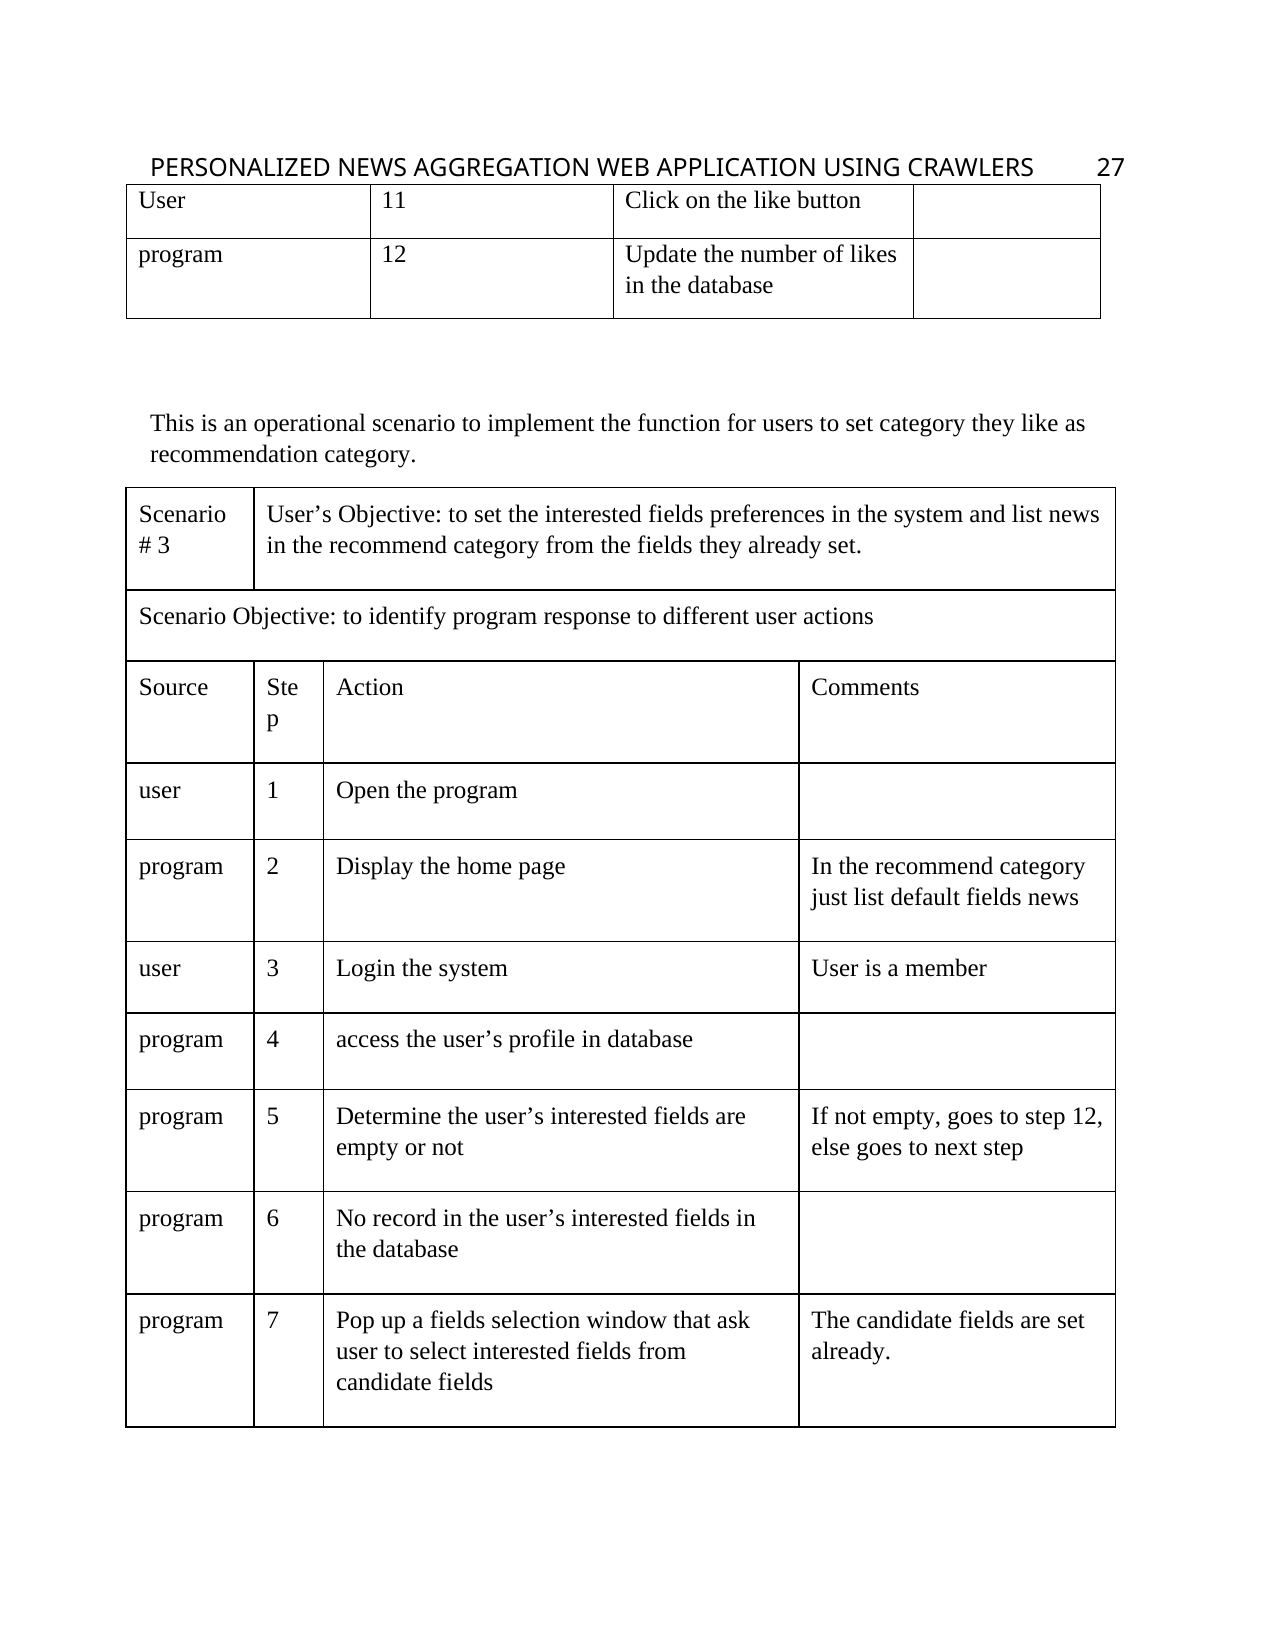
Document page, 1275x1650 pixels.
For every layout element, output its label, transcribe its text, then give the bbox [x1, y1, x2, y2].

table_cell Step [255, 662, 323, 762]
table_cell If not empty, goes to step 12, else goes to next step [800, 1090, 1115, 1191]
table_cell Determine the user’s interested fields are empty or not [324, 1090, 798, 1191]
table_cell [914, 239, 1100, 318]
table_cell Open the program [324, 764, 798, 839]
table_cell [914, 185, 1100, 238]
table_cell Action [324, 662, 798, 762]
table_header Scenario # 3 [127, 488, 253, 589]
table_cell The candidate fields are set already. [800, 1295, 1115, 1426]
table_cell Scenario Objective: to identify program response to different user actions [127, 591, 1115, 660]
table_cell user [127, 764, 253, 839]
table_cell [800, 1014, 1115, 1088]
table_cell [800, 764, 1115, 839]
table_cell access the user’s profile in database [324, 1014, 798, 1088]
table_cell 3 [255, 942, 323, 1012]
table_cell 5 [255, 1090, 323, 1191]
table_cell 7 [255, 1295, 323, 1426]
table_cell [800, 1192, 1115, 1293]
text This is an operational scenario to implement the function for users to set category they like as recommendation category. [150, 408, 1125, 468]
table_cell program [127, 239, 370, 318]
table_cell 1 [255, 764, 323, 839]
table_cell Pop up a fields selection window that ask user to select interested fields from candidate fields [324, 1295, 798, 1426]
table_cell 4 [255, 1014, 323, 1088]
table_cell user [127, 942, 253, 1012]
table_cell Click on the like button [614, 185, 913, 238]
table_cell 2 [255, 840, 323, 941]
table_cell program [127, 1295, 253, 1426]
table_cell Comments [800, 662, 1115, 762]
table_cell Display the home page [324, 840, 798, 941]
table_cell Update the number of likes in the database [614, 239, 913, 318]
table_header User’s Objective: to set the interested fields preferences in the system and list news in the recommend category from the fields they already set. [255, 488, 1115, 589]
table_cell User is a member [800, 942, 1115, 1012]
table_cell 6 [255, 1192, 323, 1293]
table_cell 12 [371, 239, 613, 318]
table_cell program [127, 1014, 253, 1088]
table_cell 11 [371, 185, 613, 238]
table_cell No record in the user’s interested fields in the database [324, 1192, 798, 1293]
table_cell Source [127, 662, 253, 762]
table_cell program [127, 1192, 253, 1293]
table_cell User [127, 185, 370, 238]
table_cell program [127, 840, 253, 941]
table_cell program [127, 1090, 253, 1191]
table_cell Login the system [324, 942, 798, 1012]
table_cell In the recommend category just list default fields news [800, 840, 1115, 941]
